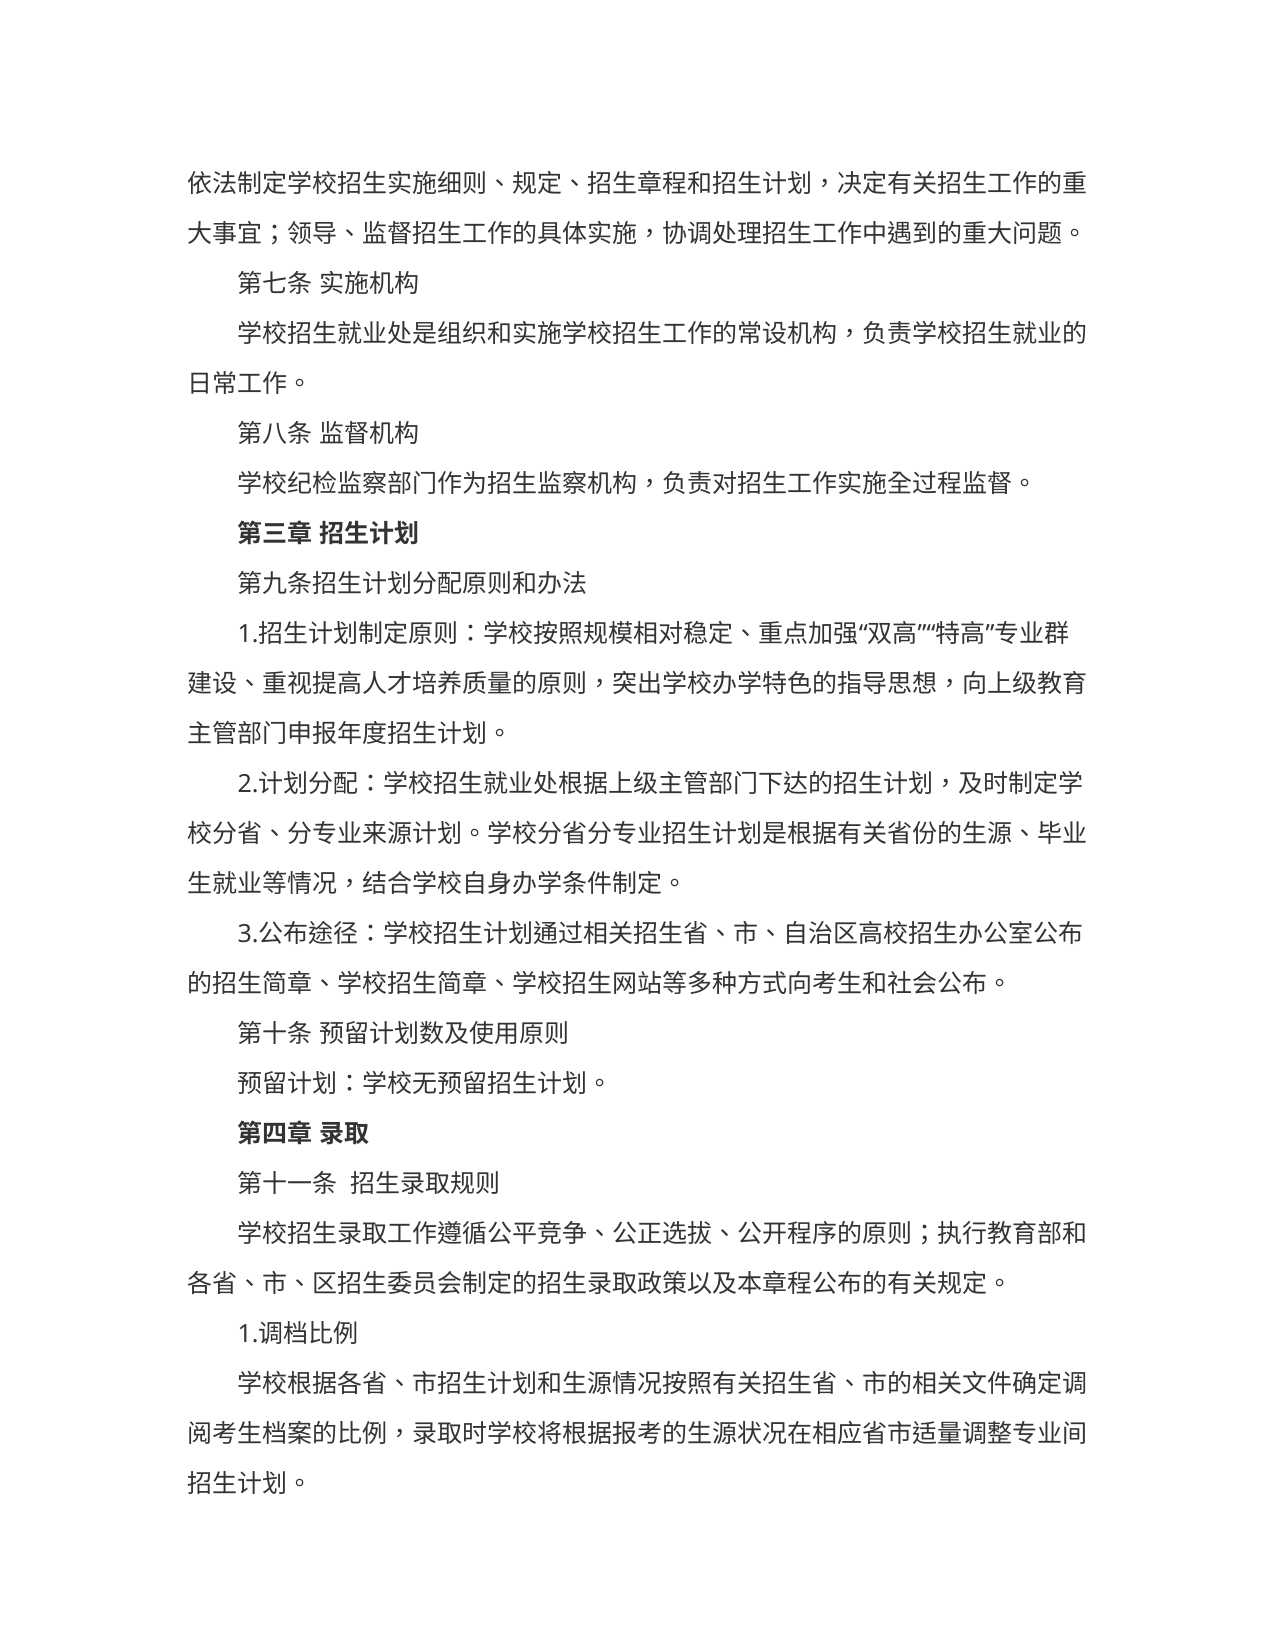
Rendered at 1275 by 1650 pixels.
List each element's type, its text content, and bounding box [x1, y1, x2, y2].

text 学校根据各省、市招生计划和生源情况按照有关招生省、市的相关文件确定调阅考生档案的比例，录取时学校将根据报考的生源状况在相应省市适量调整专业间招生计划。 [187, 1350, 1087, 1500]
text 1.调档比例 [187, 1300, 1087, 1350]
text 第九条招生计划分配原则和办法 [187, 550, 1087, 600]
text 2.计划分配：学校招生就业处根据上级主管部门下达的招生计划，及时制定学校分省、分专业来源计划。学校分省分专业招生计划是根据有关省份的生源、毕业生就业等情况，结合学校自身办学条件制定。 [187, 750, 1087, 900]
text 3.公布途径：学校招生计划通过相关招生省、市、自治区高校招生办公室公布的招生简章、学校招生简章、学校招生网站等多种方式向考生和社会公布。 [187, 900, 1087, 1000]
text 第四章 录取 [187, 1100, 1087, 1150]
text 第十一条 招生录取规则 [187, 1150, 1087, 1200]
text 学校招生录取工作遵循公平竞争、公正选拔、公开程序的原则；执行教育部和各省、市、区招生委员会制定的招生录取政策以及本章程公布的有关规定。 [187, 1200, 1087, 1300]
text 第八条 监督机构 [187, 400, 1087, 450]
text 学校纪检监察部门作为招生监察机构，负责对招生工作实施全过程监督。 [187, 450, 1087, 500]
text 学校招生就业处是组织和实施学校招生工作的常设机构，负责学校招生就业的日常工作。 [187, 300, 1087, 400]
text 第三章 招生计划 [187, 500, 1087, 550]
text 第七条 实施机构 [187, 250, 1087, 300]
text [187, 150, 1087, 250]
text 预留计划：学校无预留招生计划。 [187, 1050, 1087, 1100]
text 1.招生计划制定原则：学校按照规模相对稳定、重点加强“双高”“特高”专业群建设、重视提高人才培养质量的原则，突出学校办学特色的指导思想，向上级教育主管部门申报年度招生计划。 [187, 600, 1087, 750]
text 第十条 预留计划数及使用原则 [187, 1000, 1087, 1050]
